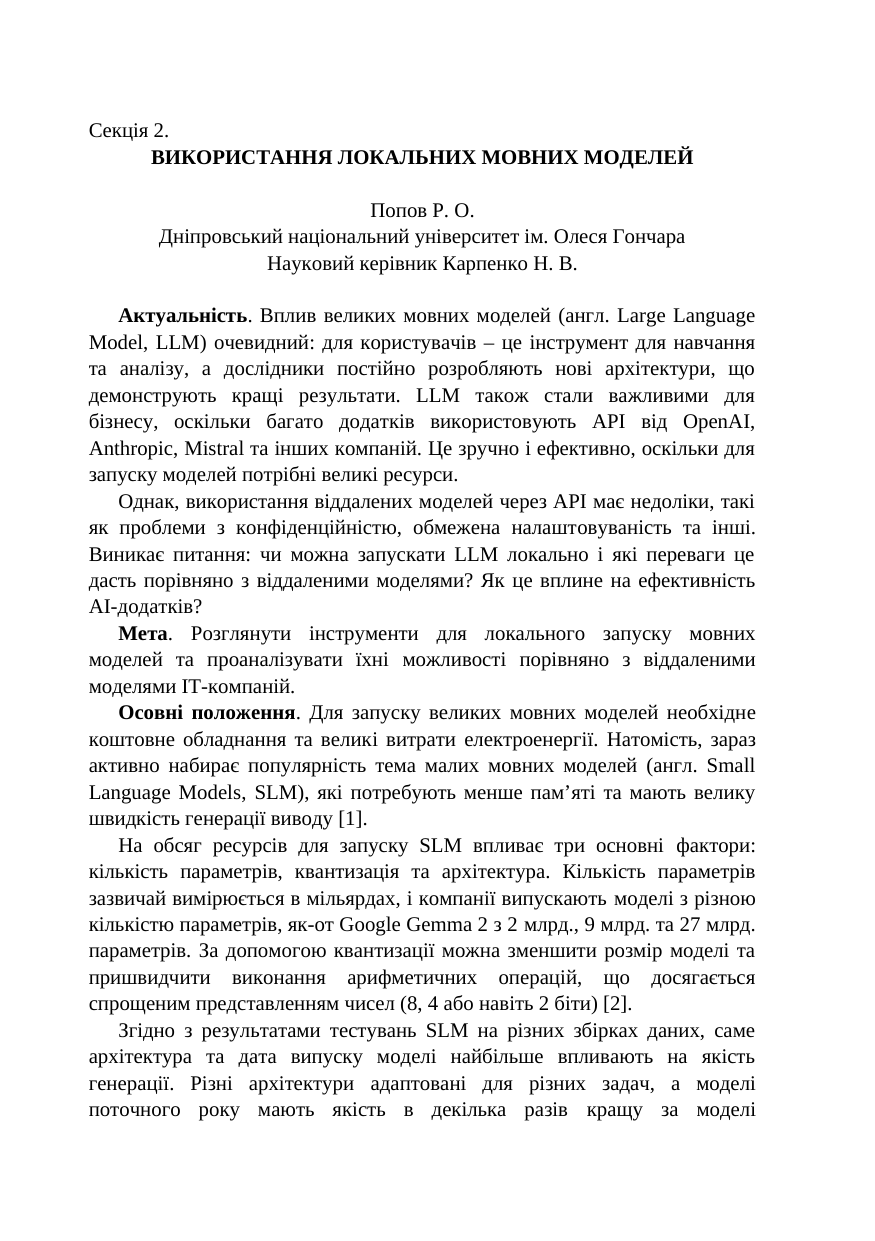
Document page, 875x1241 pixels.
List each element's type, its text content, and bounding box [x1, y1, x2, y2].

text Мета. Розглянути інструменти для локального запуску мовних моделей та проаналізувати їхні можливості порівняно з віддаленими моделями IT-компаній. [88, 621, 756, 698]
text Однак, використання віддалених моделей через API має недоліки, такі як проблеми з конфіденційністю, обмежена налаштовуваність та інші. Виникає питання: чи можна запускати LLM локально і які переваги це дасть порівняно з віддаленими моделями? Як це вплине на ефективність AI-додатків? [88, 488, 756, 618]
text Науковий керівник Карпенко Н. В. [88, 250, 756, 274]
text На обсяг ресурсів для запуску SLM впливає три основні фактори: кількість параметрів, квантизація та архітектура. Кількість параметрів зазвичай вимірюється в мільярдах, і компанії випускають моделі з різною кількістю параметрів, як-от Google Gemma 2 з 2 млрд., 9 млрд. та 27 млрд. параметрів. За допомогою квантизації можна зменшити розмір моделі та пришвидчити виконання арифметичних операцій, що досягається спрощеним представленням чисел (8, 4 або навіть 2 біти) [2]. [88, 832, 756, 1015]
text Актуальність. Вплив великих мовних моделей (англ. Large Language Model, LLM) очевидний: для користувачів – це інструмент для навчання та аналізу, а дослідники постійно розробляють нові архітектури, що демонструють кращі результати. LLM також стали важливими для бізнесу, оскільки багато додатків використовують API від OpenAI, Anthropic, Mistral та інших компаній. Це зручно і ефективно, оскільки для запуску моделей потрібні великі ресурси. [88, 303, 756, 486]
text Осовні положення. Для запуску великих мовних моделей необхідне коштовне обладнання та великі витрати електроенергії. Натомість, зараз активно набирає популярність тема малих мовних моделей (англ. Small Language Models, SLM), які потребують менше пам’яті та мають велику швидкість генерації виводу [1]. [88, 700, 756, 830]
text Секція 2. [88, 118, 756, 142]
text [88, 1018, 756, 1121]
text Дніпровський національний університет ім. Олеся Гончара [88, 224, 756, 248]
text ВИКОРИСТАННЯ ЛОКАЛЬНИХ МОВНИХ МОДЕЛЕЙ [88, 144, 756, 169]
text Попов Р. О. [88, 197, 756, 222]
